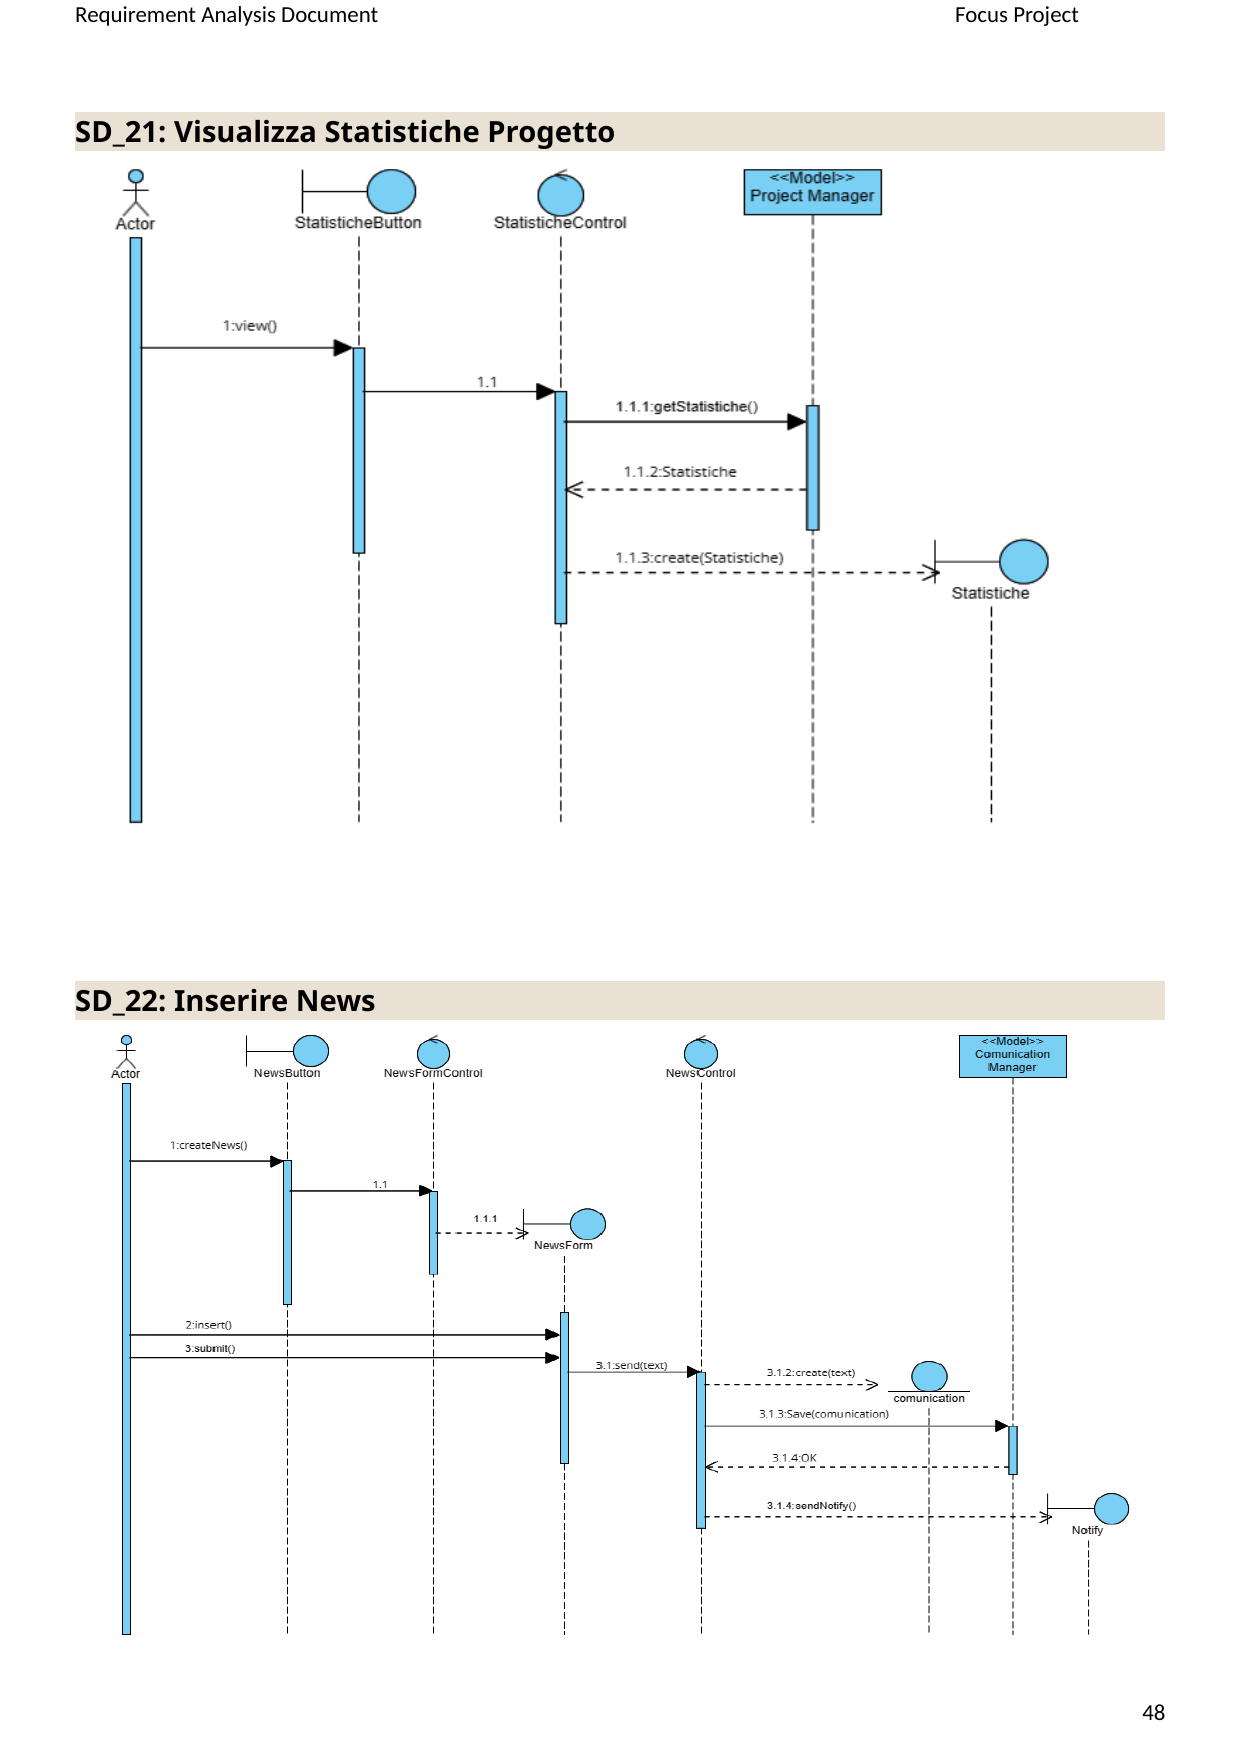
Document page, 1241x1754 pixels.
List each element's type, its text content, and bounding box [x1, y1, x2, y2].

text SD_22: Inserire News [75, 981, 1165, 1020]
text SD_21: Visualizza Statistiche Progetto [75, 112, 1165, 151]
picture [92, 1023, 1148, 1653]
picture [99, 154, 1142, 850]
